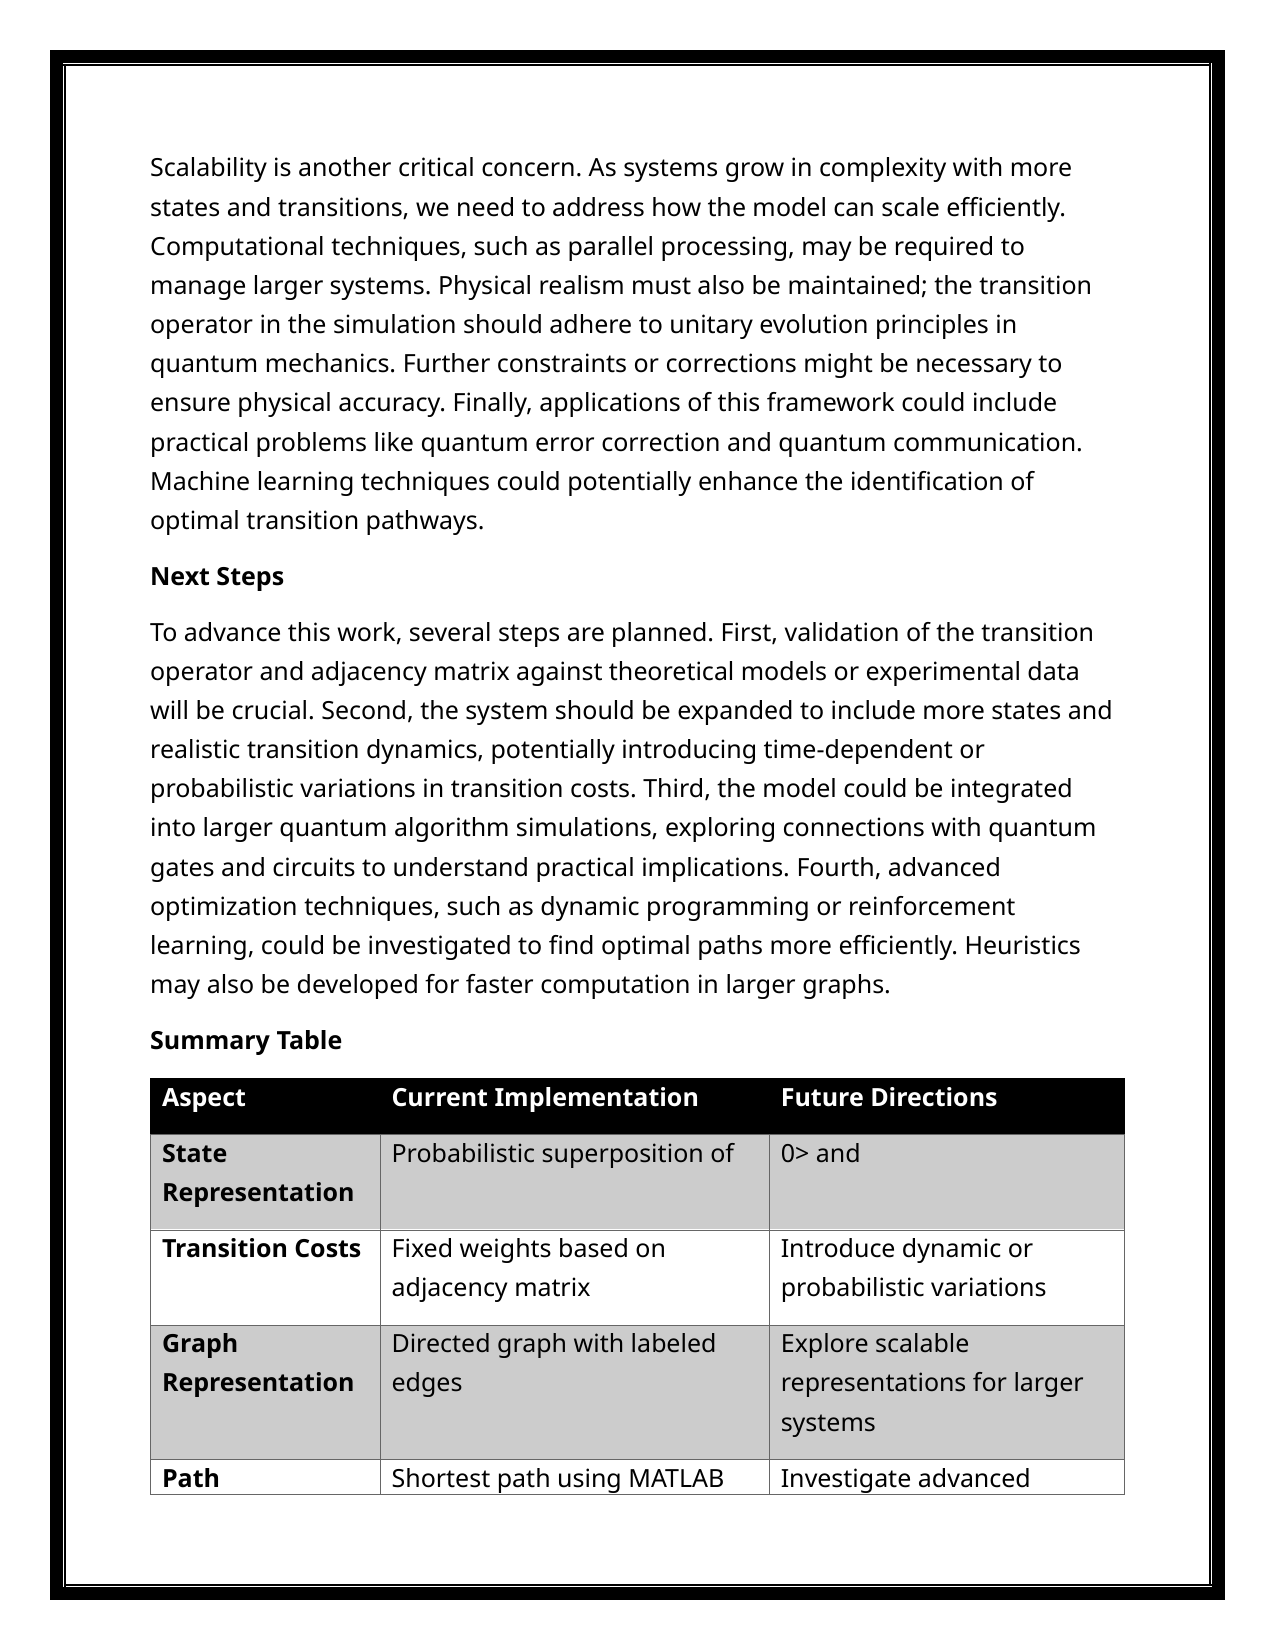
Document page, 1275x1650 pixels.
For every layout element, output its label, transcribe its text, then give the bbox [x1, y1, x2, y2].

table_cell Directed graph with labeled edges [381, 1326, 769, 1459]
table_cell Probabilistic superposition of [381, 1135, 769, 1229]
table_cell Explore scalable representations for larger systems [770, 1326, 1124, 1459]
table_header Future Directions [770, 1079, 1124, 1134]
table_cell Path Optimization [151, 1460, 380, 1494]
table_cell 0> and [770, 1135, 1124, 1229]
table_header Current Implementation [381, 1079, 769, 1134]
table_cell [770, 1460, 1124, 1494]
table_cell Introduce dynamic or probabilistic variations [770, 1231, 1124, 1325]
table_cell Graph Representation [151, 1326, 380, 1459]
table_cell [381, 1460, 769, 1494]
table_cell Fixed weights based on adjacency matrix [381, 1231, 769, 1325]
text To advance this work, several steps are planned. First, validation of the transition operator and adjacency matrix against theoretical models or experimental data will be crucial. Second, the system should be expanded to include more states and realistic transition dynamics, potentially introducing time-dependent or probabilistic variations in transition costs. Third, the model could be integrated into larger quantum algorithm simulations, exploring connections with quantum gates and circuits to understand practical implications. Fourth, advanced optimization techniques, such as dynamic programming or reinforcement learning, could be investigated to find optimal paths more efficiently. Heuristics may also be developed for faster computation in larger graphs. [150, 614, 1125, 1001]
text Summary Table [150, 1022, 1125, 1057]
table_header Aspect [151, 1079, 380, 1134]
table_cell State Representation [151, 1135, 380, 1229]
text Next Steps [150, 558, 1125, 592]
text Scalability is another critical concern. As systems grow in complexity with more states and transitions, we need to address how the model can scale efficiently. Computational techniques, such as parallel processing, may be required to manage larger systems. Physical realism must also be maintained; the transition operator in the simulation should adhere to unitary evolution principles in quantum mechanics. Further constraints or corrections might be necessary to ensure physical accuracy. Finally, applications of this framework could include practical problems like quantum error correction and quantum communication. Machine learning techniques could potentially enhance the identification of optimal transition pathways. [150, 150, 1125, 537]
table_cell Transition Costs [151, 1231, 380, 1325]
